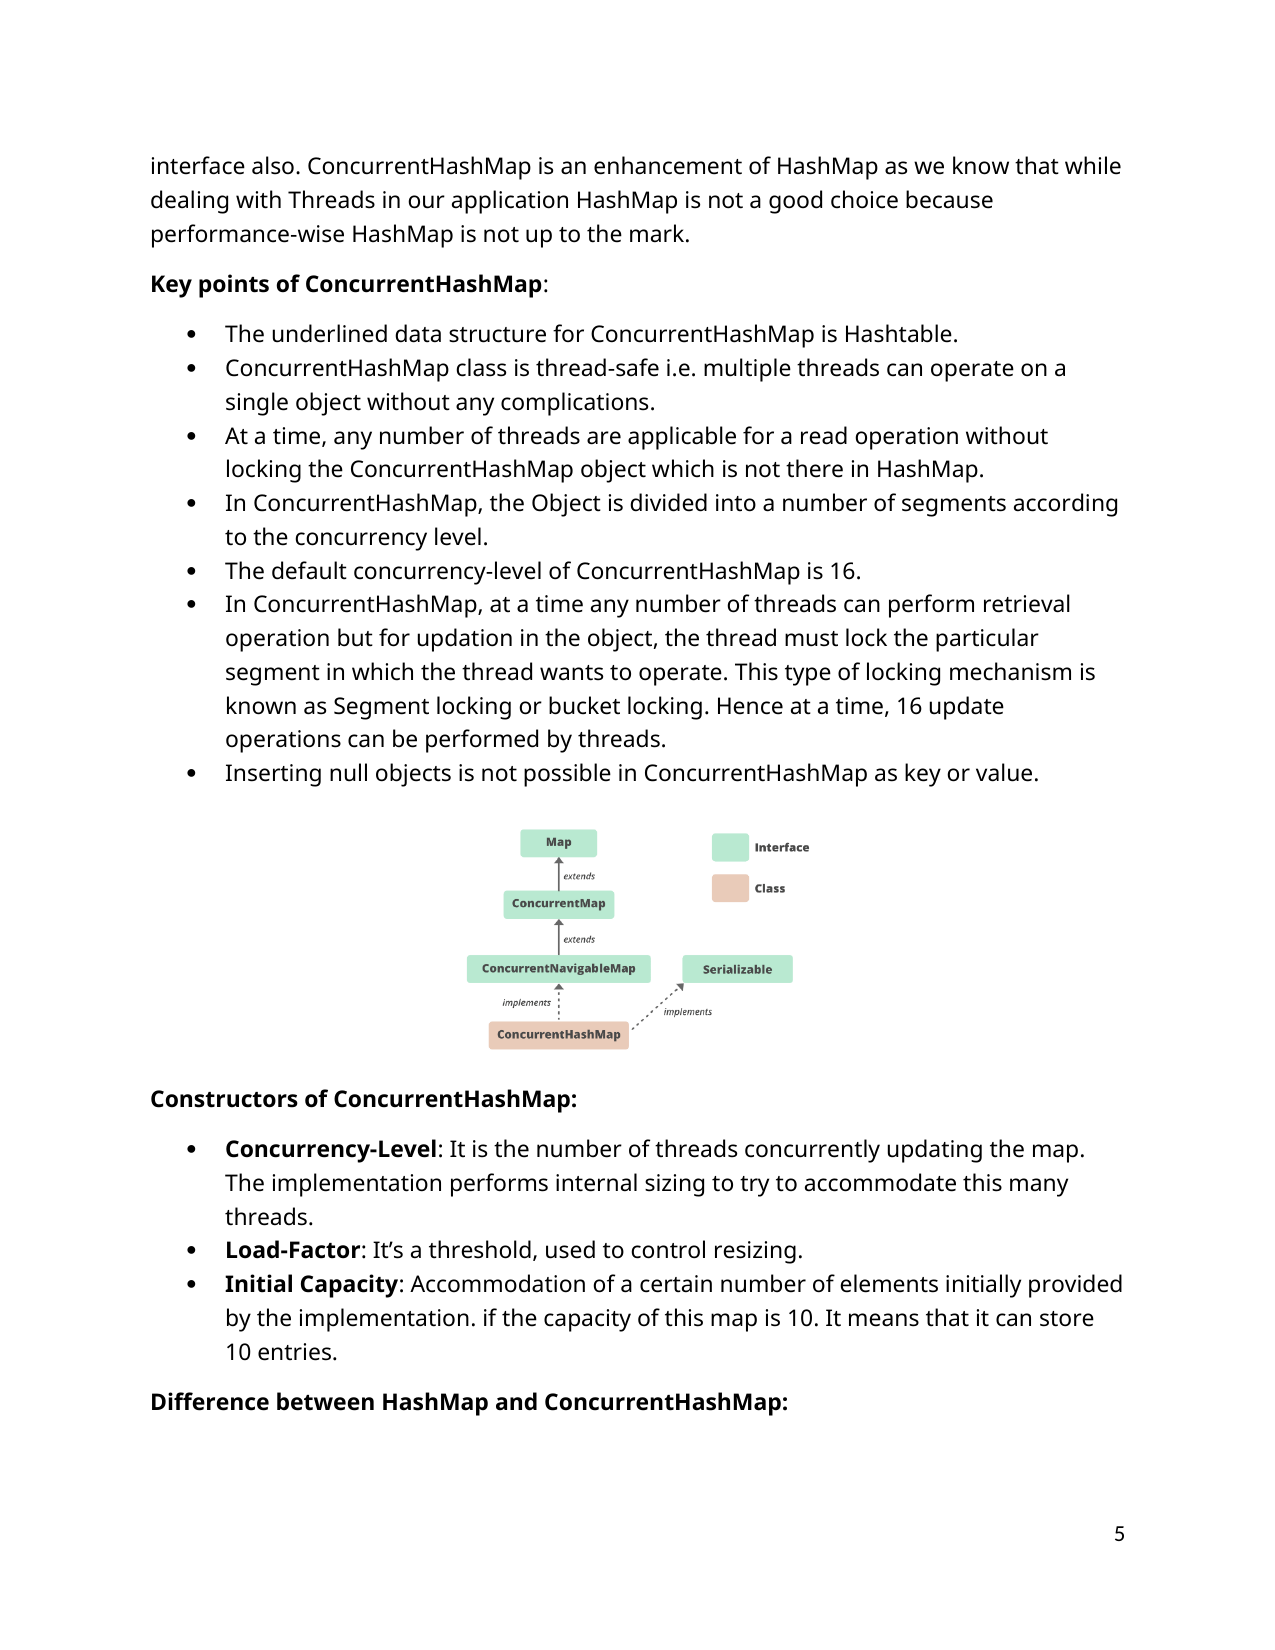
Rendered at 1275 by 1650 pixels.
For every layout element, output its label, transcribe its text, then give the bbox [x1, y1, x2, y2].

list Load-Factor: It’s a threshold, used to control resizing. [187, 1234, 1125, 1266]
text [150, 150, 1125, 249]
picture [448, 807, 827, 1064]
list The underlined data structure for ConcurrentHashMap is Hashtable. [187, 318, 1125, 349]
list Concurrency-Level: It is the number of threads concurrently updating the map. The implementation performs internal sizing to try to accommodate this many threads. [187, 1133, 1125, 1232]
list Inserting null objects is not possible in ConcurrentHashMap as key or value. [187, 757, 1125, 788]
text Key points of ConcurrentHashMap: [150, 268, 1125, 299]
list The default concurrency-level of ConcurrentHashMap is 16. [187, 554, 1125, 586]
list ConcurrentHashMap class is thread-safe i.e. multiple threads can operate on a single object without any complications. [187, 352, 1125, 417]
list In ConcurrentHashMap, at a time any number of threads can perform retrieval operation but for updation in the object, the thread must lock the particular segment in which the thread wants to operate. This type of locking mechanism is known as Segment locking or bucket locking. Hence at a time, 16 update operations can be performed by threads. [187, 588, 1125, 754]
text Constructors of ConcurrentHashMap: [150, 1083, 1125, 1114]
list At a time, any number of threads are applicable for a read operation without locking the ConcurrentHashMap object which is not there in HashMap. [187, 419, 1125, 484]
list Initial Capacity: Accommodation of a certain number of elements initially provided by the implementation. if the capacity of this map is 10. It means that it can store 10 entries. [187, 1268, 1125, 1367]
text Difference between HashMap and ConcurrentHashMap: [150, 1386, 1125, 1417]
list In ConcurrentHashMap, the Object is divided into a number of segments according to the concurrency level. [187, 487, 1125, 552]
